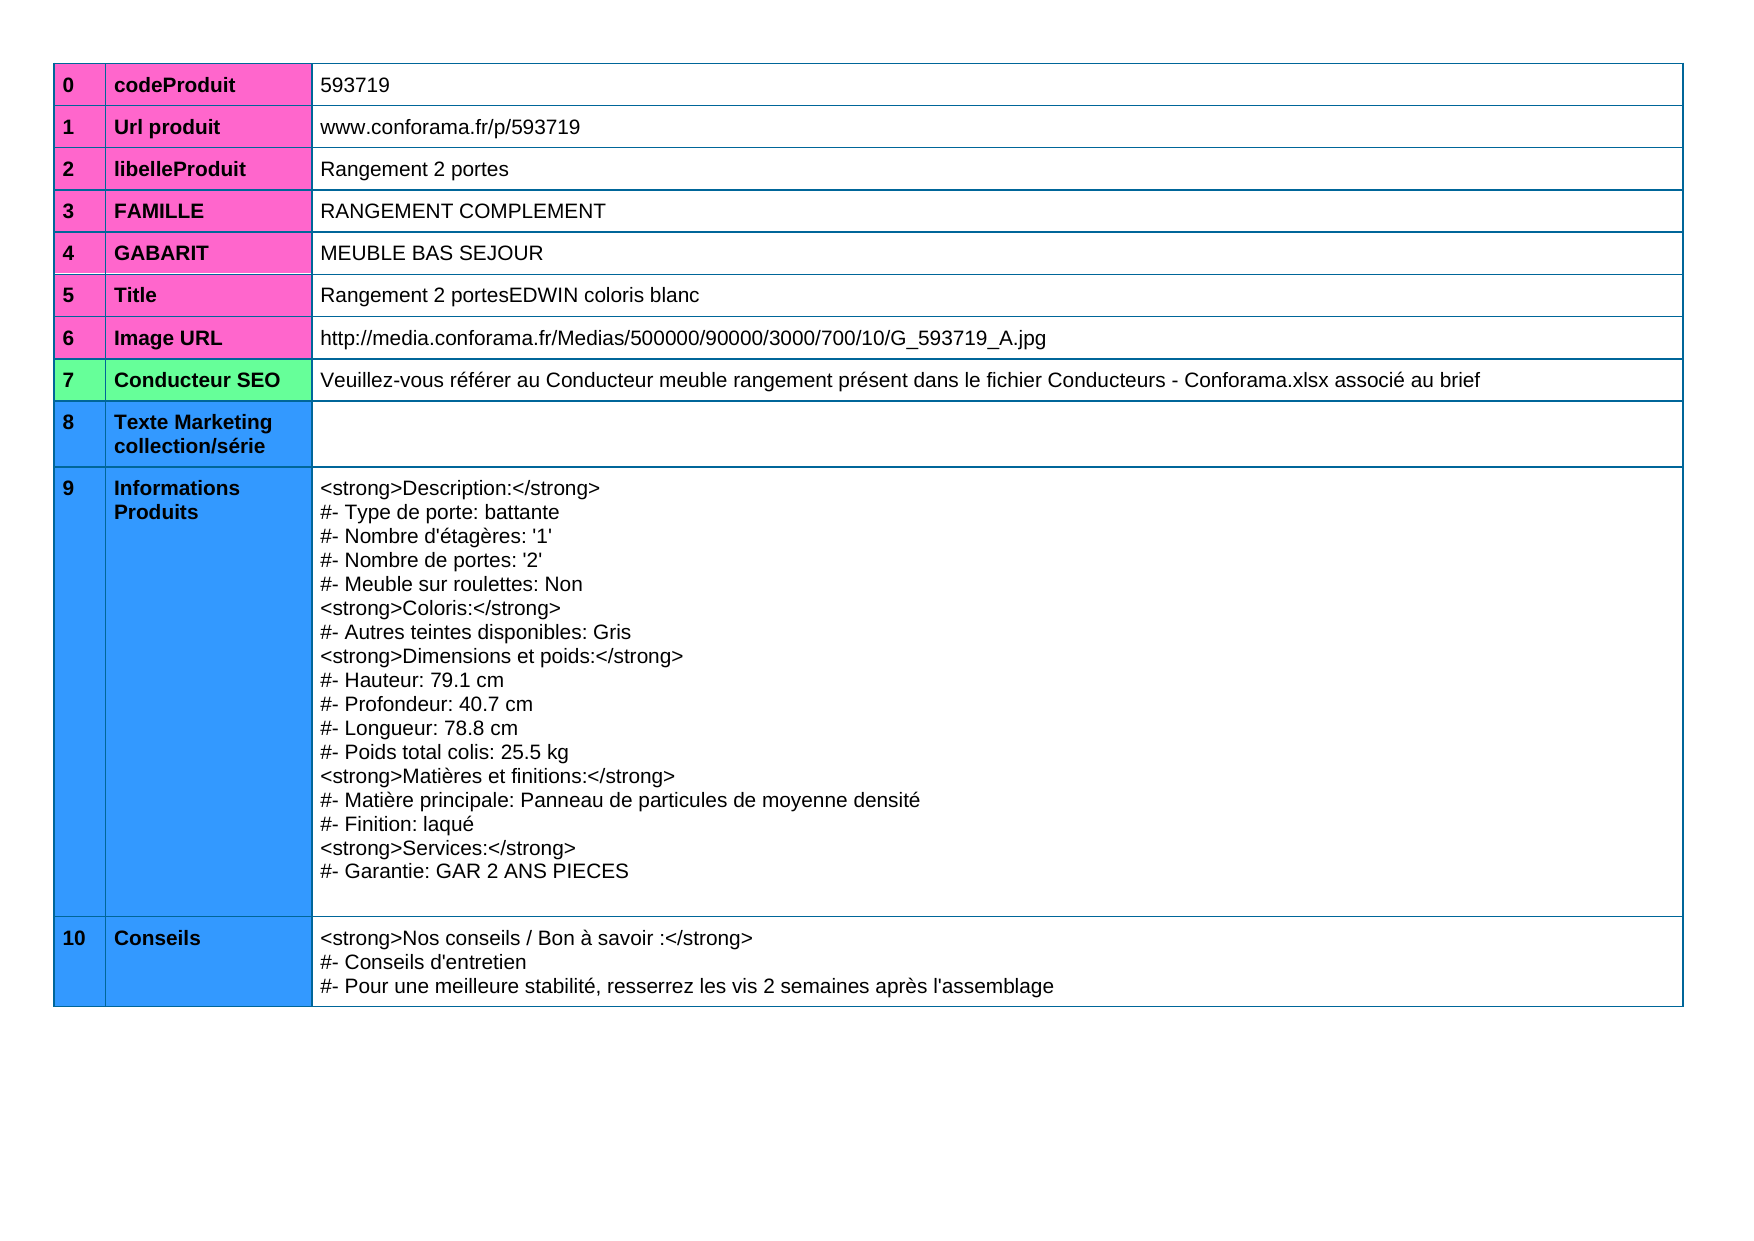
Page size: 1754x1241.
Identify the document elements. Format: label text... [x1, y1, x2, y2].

table_cell 10 [55, 917, 105, 1006]
table_cell 7 [55, 360, 105, 400]
table_cell www.conforama.fr/p/593719 [313, 106, 1682, 147]
table_cell 3 [55, 191, 105, 231]
table_cell GABARIT [106, 233, 311, 273]
table_cell Rangement 2 portesEDWIN coloris blanc [313, 275, 1682, 316]
table_cell 2 [55, 148, 105, 189]
table_cell 5 [55, 275, 105, 316]
table_cell 8 [55, 402, 105, 466]
table_cell Veuillez-vous référer au Conducteur meuble rangement présent dans le fichier Conducteurs - Conforama.xlsx associé au brief [313, 360, 1682, 400]
table_cell Url produit [106, 106, 311, 147]
table_header 0 [55, 64, 105, 105]
table_header codeProduit [106, 64, 311, 105]
table_cell Informations Produits [106, 468, 311, 916]
table_cell RANGEMENT COMPLEMENT [313, 191, 1682, 231]
table_cell Title [106, 275, 311, 316]
table_cell Texte Marketing collection/série [106, 402, 311, 466]
table_cell 6 [55, 317, 105, 358]
table_cell http://media.conforama.fr/Medias/500000/90000/3000/700/10/G_593719_A.jpg [313, 317, 1682, 358]
table_cell 4 [55, 233, 105, 273]
table_cell [313, 402, 1682, 466]
table_cell MEUBLE BAS SEJOUR [313, 233, 1682, 273]
table_cell 1 [55, 106, 105, 147]
table_cell Conseils [106, 917, 311, 1006]
table_cell Conducteur SEO [106, 360, 311, 400]
table_cell <strong>Description:</strong> #- Type de porte: battante #- Nombre d'étagères: '1' #- Nombre de portes: '2' #- Meuble sur roulettes: Non <strong>Coloris:</strong> #- Autres teintes disponibles: Gris <strong>Dimensions et poids:</strong> #- Hauteur: 79.1 cm #- Profondeur: 40.7 cm #- Longueur: 78.8 cm #- Poids total colis: 25.5 kg <strong>Matières et finitions:</strong> #- Matière principale: Panneau de particules de moyenne densité #- Finition: laqué <strong>Services:</strong> #- Garantie: GAR 2 ANS PIECES [313, 468, 1682, 916]
table_cell 9 [55, 468, 105, 916]
table_cell Rangement 2 portes [313, 148, 1682, 189]
table_cell FAMILLE [106, 191, 311, 231]
table_cell <strong>Nos conseils / Bon à savoir :</strong> #- Conseils d'entretien #- Pour une meilleure stabilité, resserrez les vis 2 semaines après l'assemblage [313, 917, 1682, 1006]
table_cell libelleProduit [106, 148, 311, 189]
table_header 593719 [313, 64, 1682, 105]
table_cell Image URL [106, 317, 311, 358]
